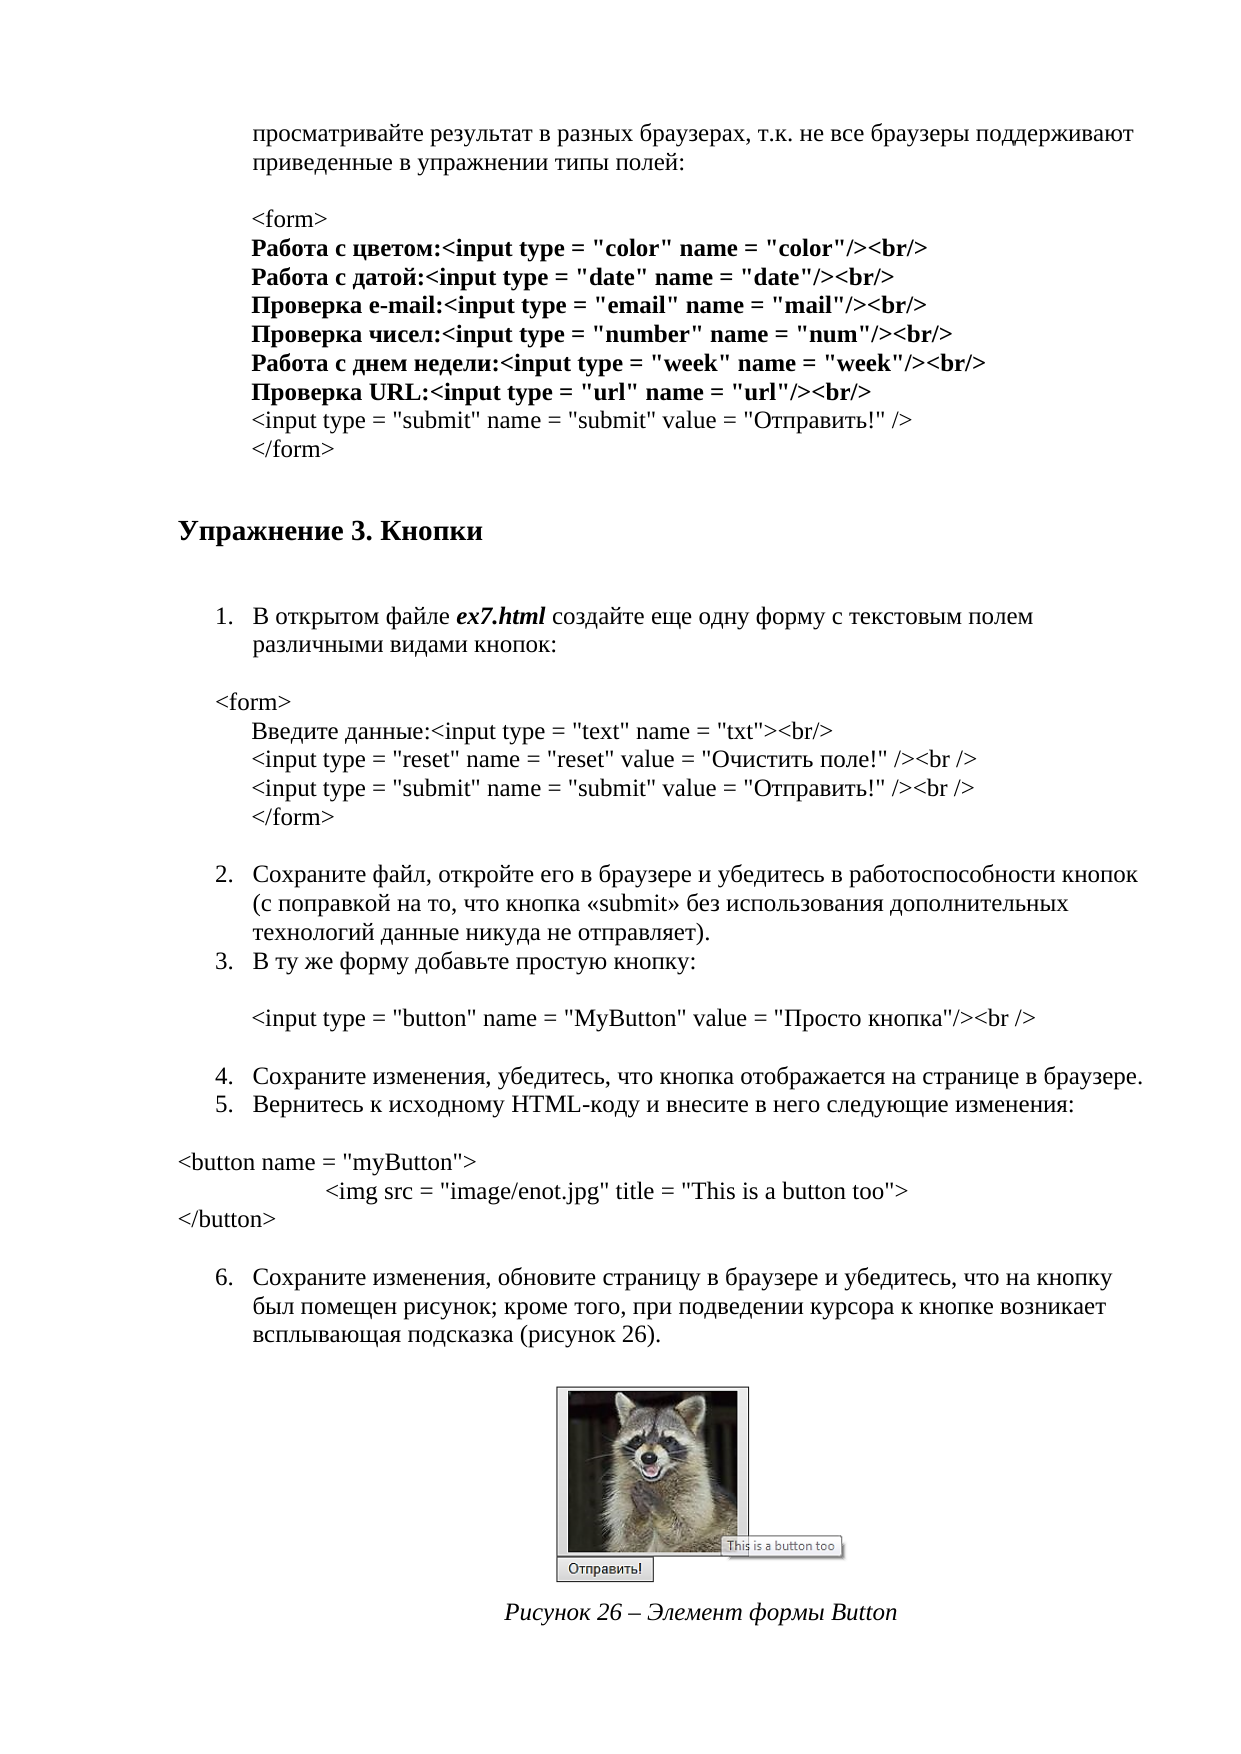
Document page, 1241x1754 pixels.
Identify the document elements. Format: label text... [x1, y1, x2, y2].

text Работа с днем недели:<input type = "week" name = "week"/><br/> [177, 348, 1152, 377]
text <button name = "myButton"> [177, 1147, 1152, 1176]
text </form> [177, 802, 1152, 831]
list Рисунок 26 – Элемент формы Button [252, 1597, 1152, 1625]
text <input type = "button" name = "MyButton" value = "Просто кнопка"/><br /> [177, 1003, 1152, 1032]
text Проверка чисел:<input type = "number" name = "num"/><br/> [177, 319, 1152, 348]
list В ту же форму добавьте простую кнопку: [215, 946, 1152, 974]
text </button> [177, 1204, 1152, 1233]
text Введите данные:<input type = "text" name = "txt"><br/> [177, 716, 1152, 744]
text <input type = "submit" name = "submit" value = "Отправить!" /> [177, 406, 1152, 434]
text <input type = "reset" name = "reset" value = "Очистить поле!" /><br /> [177, 744, 1152, 773]
picture [548, 1376, 856, 1597]
text Проверка URL:<input type = "url" name = "url"/><br/> [177, 377, 1152, 406]
list Вернитесь к исходному HTML-коду и внесите в него следующие изменения: [215, 1089, 1152, 1118]
text <input type = "submit" name = "submit" value = "Отправить!" /><br /> [177, 773, 1152, 802]
text Работа с датой:<input type = "date" name = "date"/><br/> [177, 262, 1152, 291]
list Сохраните изменения, убедитесь, что кнопка отображается на странице в браузере. [215, 1061, 1152, 1089]
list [215, 118, 1152, 176]
list В открытом файле ex7.html создайте еще одну форму с текстовым полем различными видами кнопок: [215, 601, 1152, 658]
text Работа с цветом:<input type = "color" name = "color"/><br/> [177, 233, 1152, 262]
text <form> [177, 204, 1152, 233]
text <img src = "image/enot.jpg" title = "This is a button too"> [177, 1176, 1152, 1204]
list Сохраните файл, откройте его в браузере и убедитесь в работоспособности кнопок (с поправкой на то, что кнопка «submit» без использования дополнительных технологий данные никуда не отправляет). [215, 859, 1152, 946]
text Проверка e-mail:<input type = "email" name = "mail"/><br/> [177, 291, 1152, 319]
text </form> [177, 434, 1152, 463]
list Сохраните изменения, обновите страницу в браузере и убедитесь, что на кнопку был помещен рисунок; кроме того, при подведении курсора к кнопке возникает всплывающая подсказка (рисунок 26). [215, 1262, 1152, 1348]
text <form> [177, 687, 1152, 716]
subtitle Упражнение 3. Кнопки [177, 513, 1152, 546]
